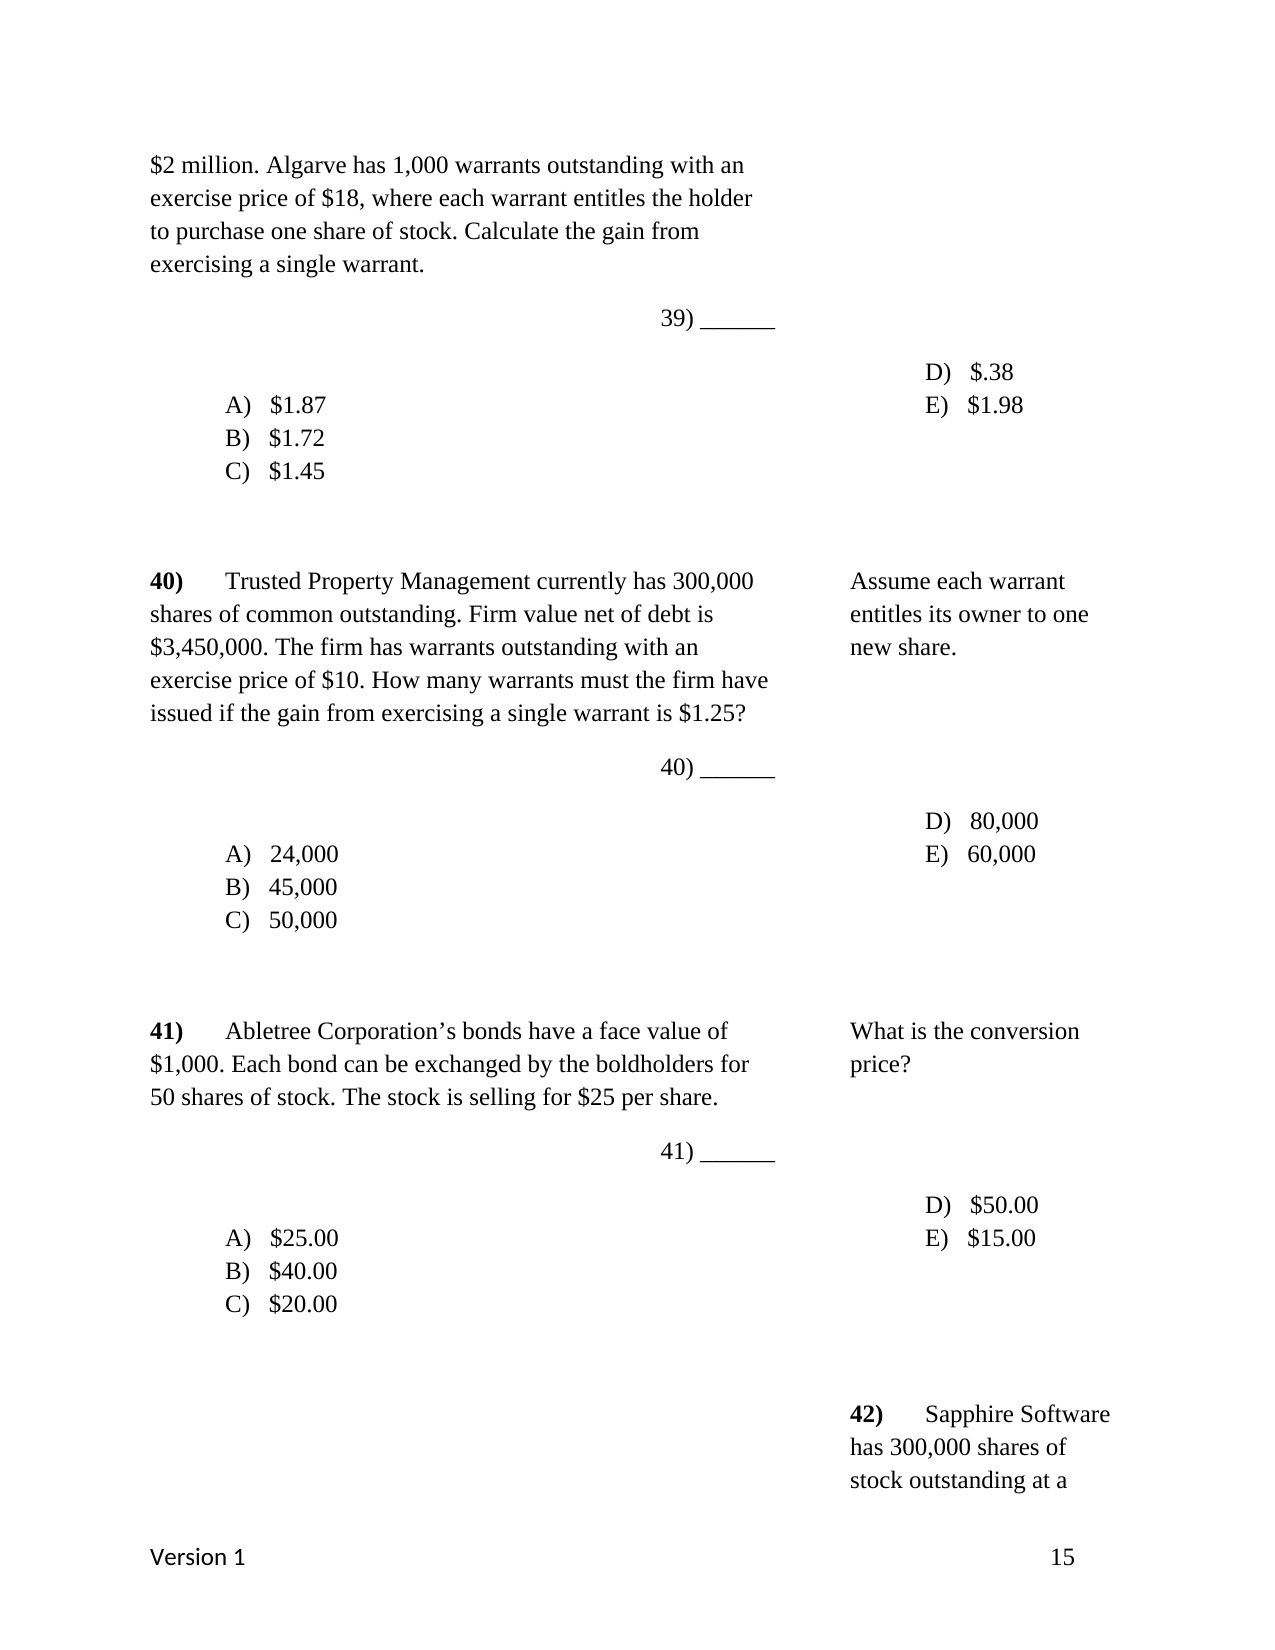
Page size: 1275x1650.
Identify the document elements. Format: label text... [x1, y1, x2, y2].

text 41) ______ [150, 1136, 775, 1164]
text A) 24,000 B) 45,000 C) 50,000 D) 80,000 E) 60,000 [850, 806, 1125, 901]
text 41) Abletree Corporation’s bonds have a face value of $1,000. Each bond can be exchanged by the boldholders for 50 shares of stock. The stock is selling for $25 per share. What is the conversion price? [150, 1016, 775, 1111]
text 40) Trusted Property Management currently has 300,000 shares of common outstanding. Firm value net of debt is $3,450,000. The firm has warrants outstanding with an exercise price of $10. How many warrants must the firm have issued if the gain from exercising a single warrant is $1.25? Assume each warrant entitles its owner to one new share. [850, 566, 1125, 661]
text A) 24,000 B) 45,000 C) 50,000 D) 80,000 E) 60,000 [150, 806, 775, 934]
text A) $25.00 B) $40.00 C) $20.00 D) $50.00 E) $15.00 [850, 1190, 1125, 1284]
text A) $1.87 B) $1.72 C) $1.45 D) $.38 E) $1.98 [850, 357, 1125, 452]
text 40) ______ [150, 752, 775, 781]
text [850, 1399, 1125, 1494]
text 41) Abletree Corporation’s bonds have a face value of $1,000. Each bond can be exchanged by the boldholders for 50 shares of stock. The stock is selling for $25 per share. What is the conversion price? [850, 1016, 1125, 1078]
text A) $25.00 B) $40.00 C) $20.00 D) $50.00 E) $15.00 [150, 1190, 775, 1317]
text 40) Trusted Property Management currently has 300,000 shares of common outstanding. Firm value net of debt is $3,450,000. The firm has warrants outstanding with an exercise price of $10. How many warrants must the firm have issued if the gain from exercising a single warrant is $1.25? Assume each warrant entitles its owner to one new share. [150, 566, 775, 727]
text A) $1.87 B) $1.72 C) $1.45 D) $.38 E) $1.98 [150, 357, 775, 484]
text 39) ______ [150, 303, 775, 332]
